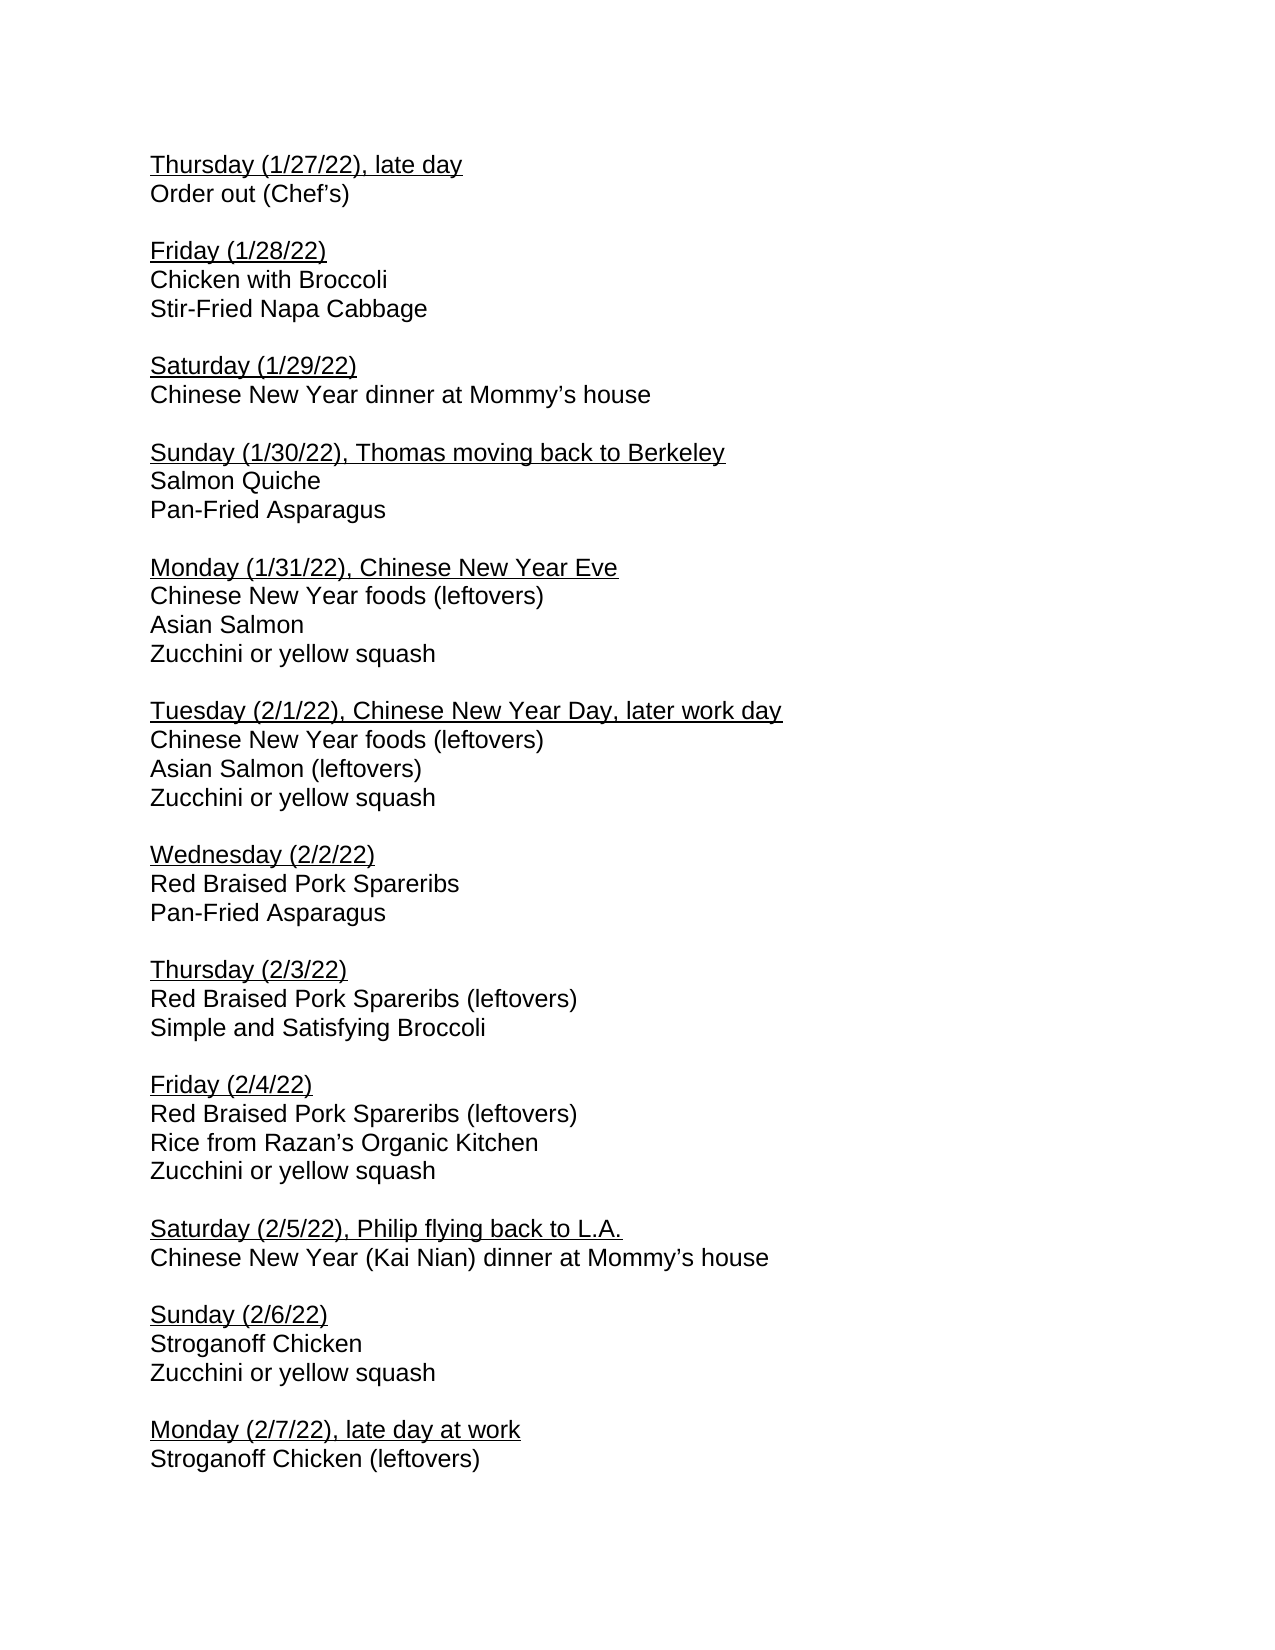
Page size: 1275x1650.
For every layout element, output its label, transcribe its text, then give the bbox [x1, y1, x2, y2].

text Stroganoff Chicken (leftovers) [150, 1444, 1125, 1472]
text Pan-Fried Asparagus [150, 897, 1125, 926]
text Wednesday (2/2/22) [150, 840, 1125, 869]
text Zucchini or yellow squash [150, 639, 1125, 667]
text Salmon Quiche [150, 466, 1125, 495]
text Monday (2/7/22), late day at work [150, 1415, 1125, 1444]
text Chinese New Year (Kai Nian) dinner at Mommy’s house [150, 1242, 1125, 1271]
text Asian Salmon [150, 610, 1125, 639]
text Saturday (2/5/22), Philip flying back to L.A. [150, 1214, 1125, 1242]
text Friday (1/28/22) [150, 236, 1125, 265]
text Order out (Chef’s) [150, 179, 1125, 207]
text Red Braised Pork Spareribs (leftovers) [150, 984, 1125, 1012]
text Thursday (2/3/22) [150, 955, 1125, 984]
text Zucchini or yellow squash [150, 1156, 1125, 1185]
text Sunday (2/6/22) [150, 1300, 1125, 1329]
text Chinese New Year foods (leftovers) [150, 581, 1125, 610]
text Zucchini or yellow squash [150, 1357, 1125, 1386]
text Pan-Fried Asparagus [150, 495, 1125, 524]
text Zucchini or yellow squash [150, 782, 1125, 811]
text Thursday (1/27/22), late day [150, 150, 1125, 179]
text Sunday (1/30/22), Thomas moving back to Berkeley [150, 437, 1125, 466]
text Chicken with Broccoli [150, 265, 1125, 294]
text Monday (1/31/22), Chinese New Year Eve [150, 552, 1125, 581]
text Stroganoff Chicken [150, 1329, 1125, 1357]
text Red Braised Pork Spareribs (leftovers) [150, 1099, 1125, 1127]
text Tuesday (2/1/22), Chinese New Year Day, later work day [150, 696, 1125, 725]
text Red Braised Pork Spareribs [150, 869, 1125, 897]
text Asian Salmon (leftovers) [150, 754, 1125, 782]
text Simple and Satisfying Broccoli [150, 1012, 1125, 1041]
text Rice from Razan’s Organic Kitchen [150, 1127, 1125, 1156]
text Chinese New Year foods (leftovers) [150, 725, 1125, 754]
text Chinese New Year dinner at Mommy’s house [150, 380, 1125, 409]
text Saturday (1/29/22) [150, 351, 1125, 380]
text Friday (2/4/22) [150, 1070, 1125, 1099]
text Stir-Fried Napa Cabbage [150, 294, 1125, 322]
